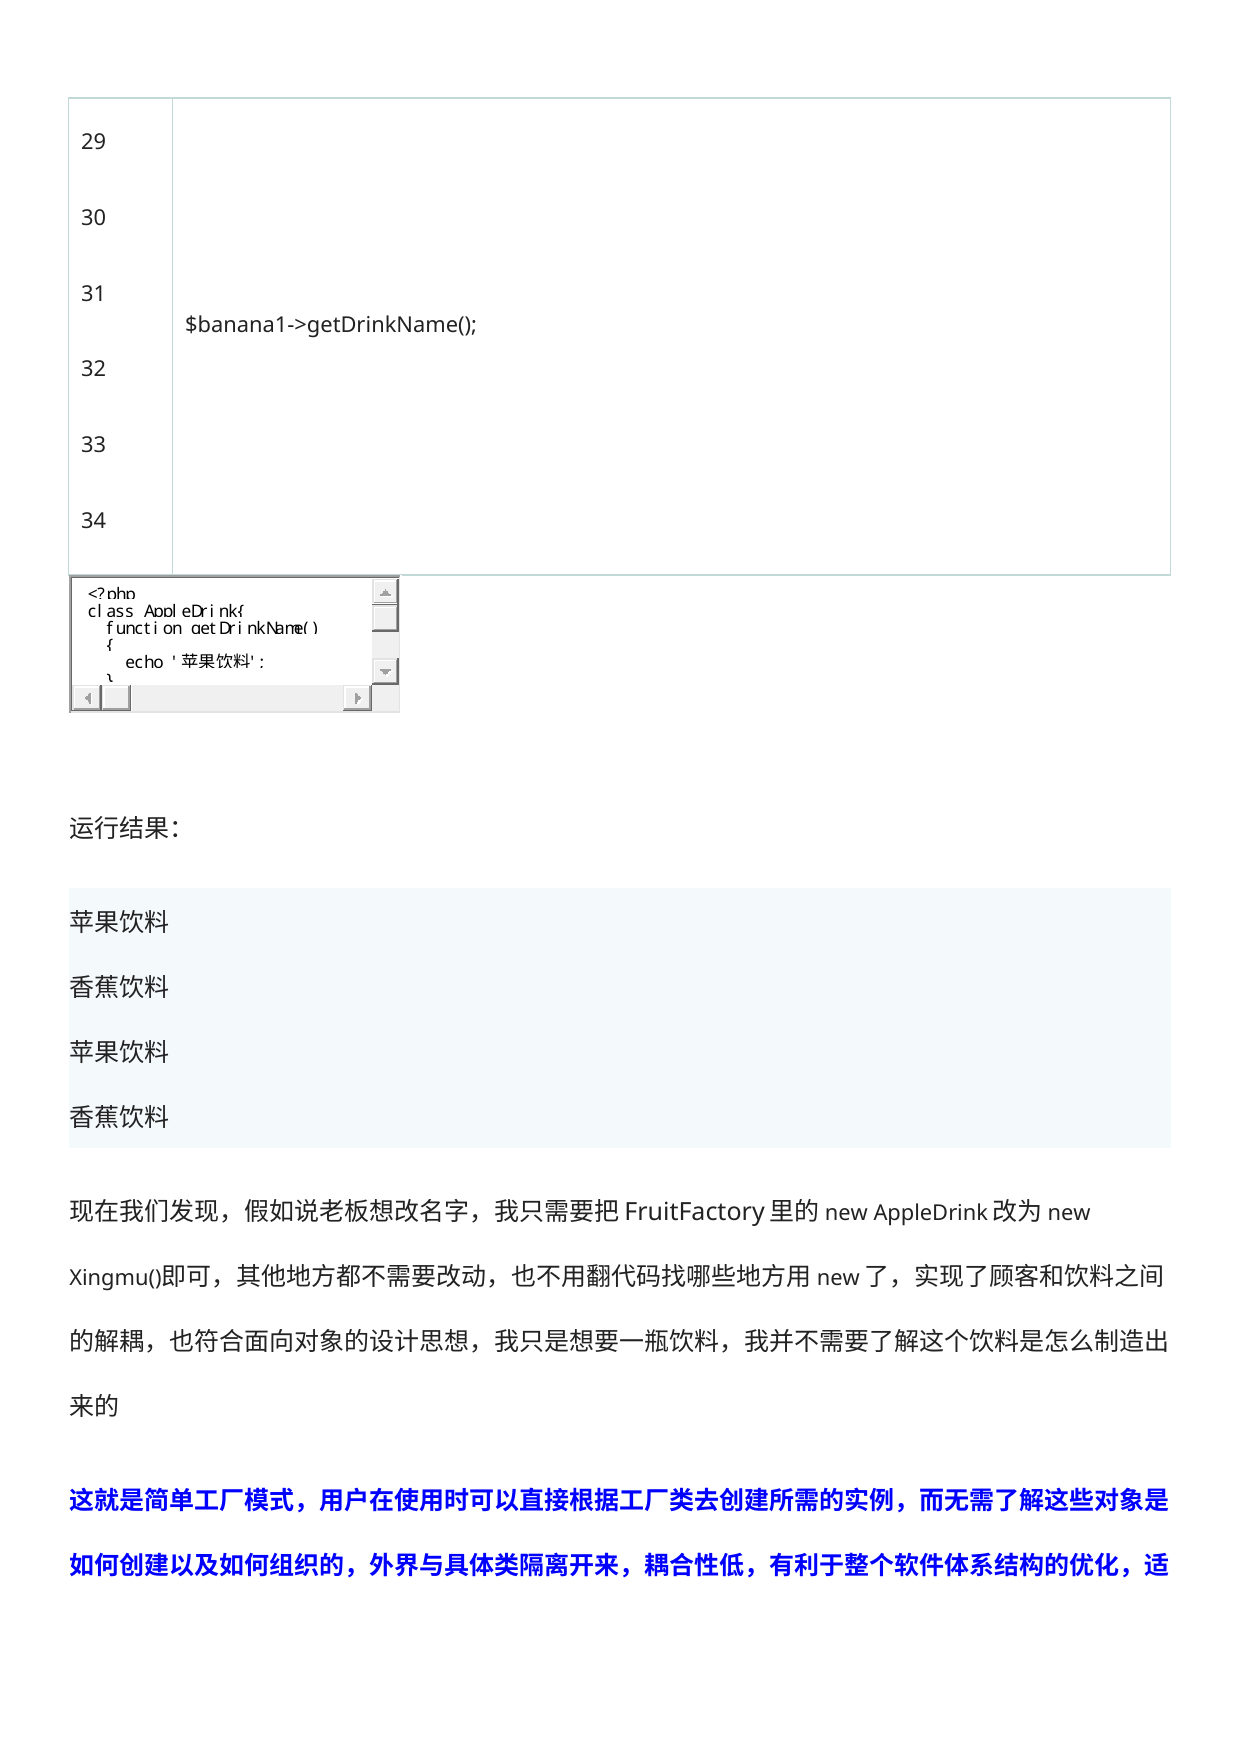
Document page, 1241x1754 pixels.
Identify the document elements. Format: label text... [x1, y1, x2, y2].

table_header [69, 99, 172, 574]
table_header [173, 99, 1170, 574]
text 苹果饮料 香蕉饮料 苹果饮料 香蕉饮料 [69, 888, 1171, 1148]
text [69, 1466, 1171, 1596]
text 现在我们发现，假如说老板想改名字，我只需要把FruitFactory里的new AppleDrink改为new Xingmu()即可，其他地方都不需要改动，也不用翻代码找哪些地方用new了，实现了顾客和饮料之间的解耦，也符合面向对象的设计思想，我只是想要一瓶饮料，我并不需要了解这个饮料是怎么制造出来的 [69, 1177, 1171, 1437]
text 运行结果： [69, 794, 1171, 859]
